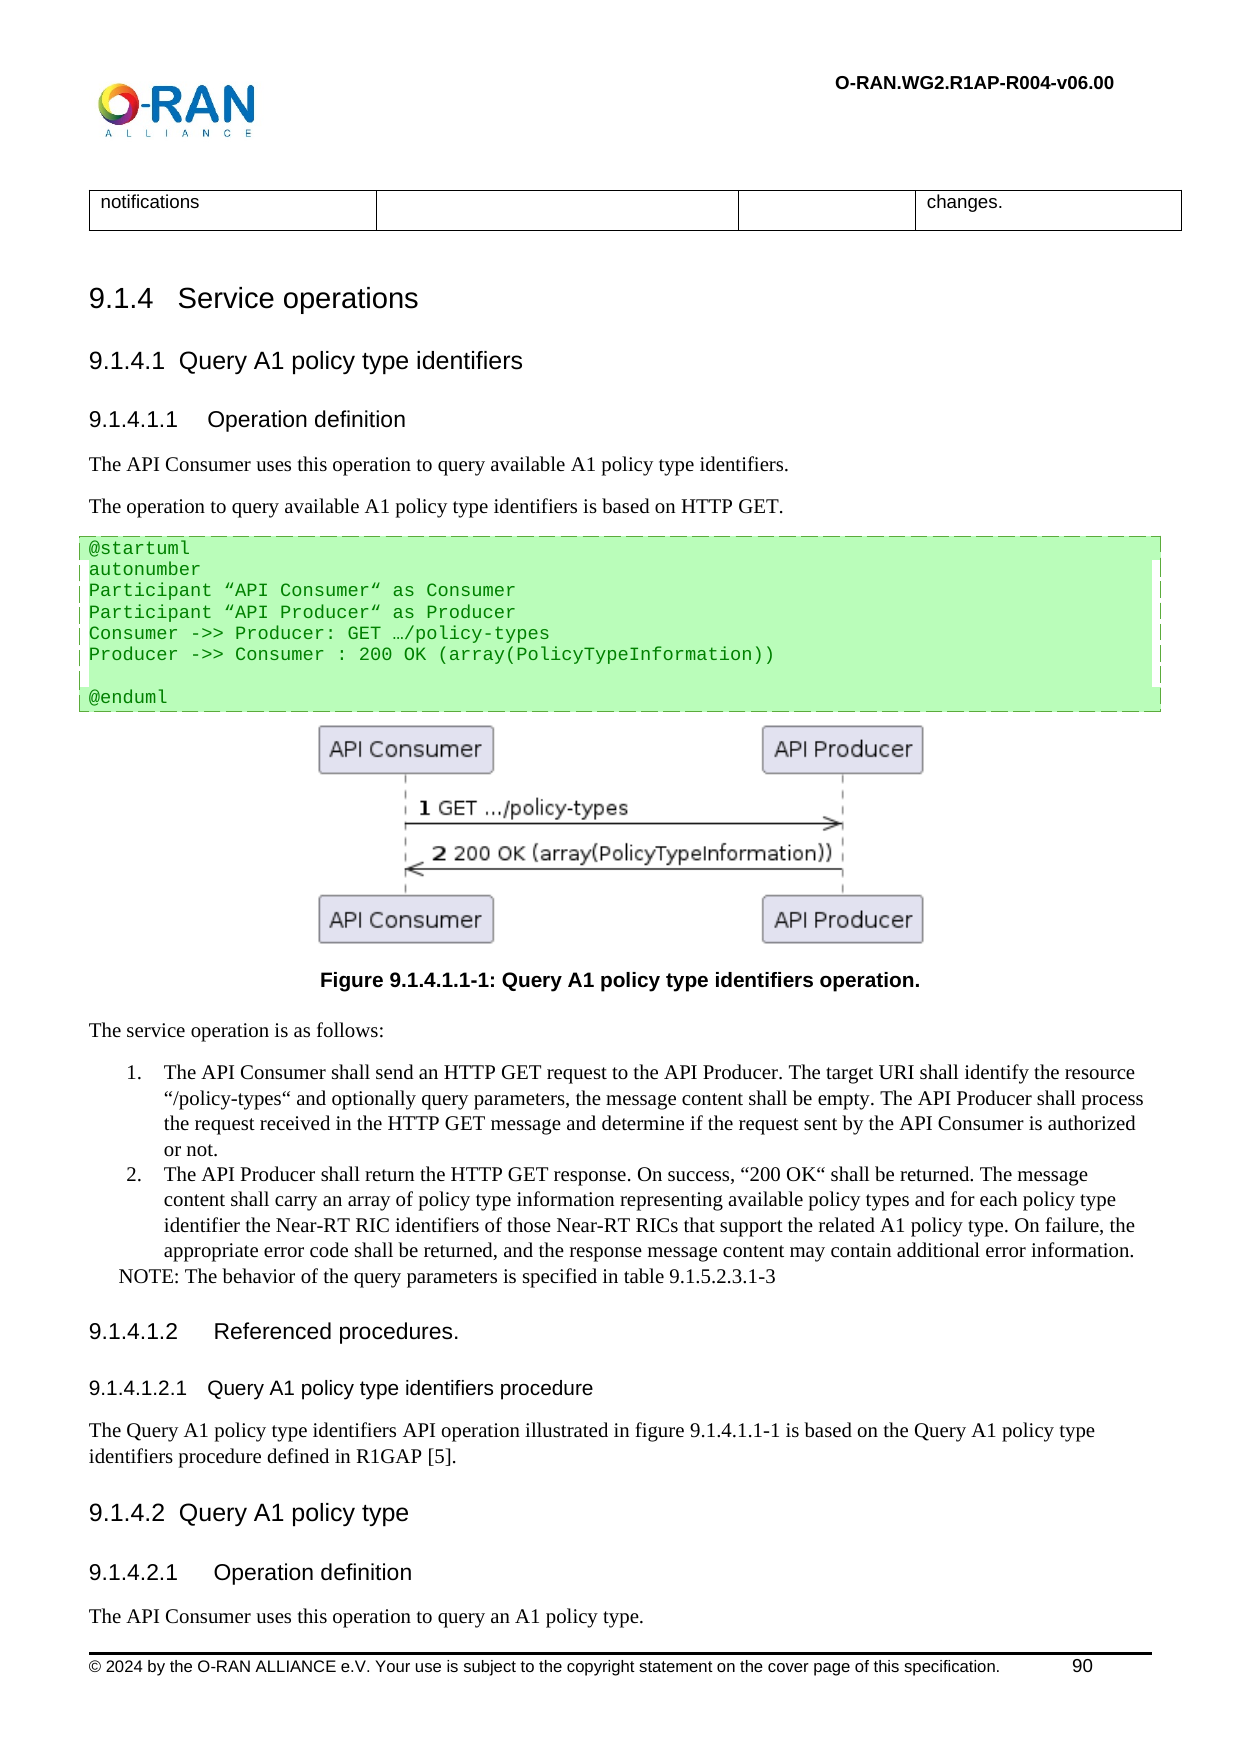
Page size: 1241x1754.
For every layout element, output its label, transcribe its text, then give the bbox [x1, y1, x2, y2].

list The API Consumer shall send an HTTP GET request to the API Producer. The target URI shall identify the resource “/policy-types“ and optionally query parameters, the message content shall be empty. The API Producer shall process the request received in the HTTP GET message and determine if the request sent by the API Consumer is authorized or not. [126, 1060, 1152, 1161]
text Consumer ->> Producer: GET …/policy-types [89, 624, 1152, 645]
list The API Producer shall return the HTTP GET response. On success, “200 OK“ shall be returned. The message content shall carry an array of policy type information representing available policy types and for each policy type identifier the Near-RT RIC identifiers of those Near-RT RICs that support the related A1 policy type. On failure, the appropriate error code shall be returned, and the response message content may contain additional error information. [126, 1162, 1152, 1262]
subtitle 9.1.4.1.2.1 Query A1 policy type identifiers procedure [89, 1376, 1152, 1400]
text The API Consumer uses this operation to query an A1 policy type. [89, 1603, 1152, 1628]
text NOTE: The behavior of the query parameters is specified in table 9.1.5.2.3.1-3 [118, 1263, 1152, 1288]
subtitle 9.1.4.2.1 Operation definition [89, 1558, 1152, 1585]
subtitle 9.1.4 Service operations [89, 282, 1152, 315]
text The service operation is as follows: [89, 1018, 1152, 1042]
text The Query A1 policy type identifiers API operation illustrated in figure 9.1.4.1.1-1 is based on the Query A1 policy type identifiers procedure defined in R1GAP [5]. [89, 1418, 1152, 1468]
subtitle 9.1.4.1 Query A1 policy type identifiers [89, 346, 1152, 375]
text Participant “API Producer“ as Producer [89, 602, 1152, 624]
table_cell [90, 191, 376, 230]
picture [88, 70, 268, 148]
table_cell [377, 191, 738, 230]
text The API Consumer uses this operation to query available A1 policy type identifiers. [89, 451, 1152, 476]
subtitle 9.1.4.2 Query A1 policy type [89, 1498, 1152, 1527]
text @startuml [79, 536, 1161, 560]
text The operation to query available A1 policy type identifiers is based on HTTP GET. [89, 493, 1152, 518]
text Producer ->> Consumer : 200 OK (array(PolicyTypeInformation)) [89, 645, 1152, 666]
subtitle 9.1.4.1.1 Operation definition [89, 406, 1152, 433]
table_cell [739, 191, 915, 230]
subtitle 9.1.4.1.2 Referenced procedures. [89, 1318, 1152, 1344]
text autonumber [89, 560, 1152, 581]
text Figure 9.1.4.1.1-1: Query A1 policy type identifiers operation. [89, 968, 1152, 992]
picture [311, 718, 929, 950]
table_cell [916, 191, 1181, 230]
text @enduml [79, 684, 1161, 712]
text Participant “API Consumer“ as Consumer [89, 581, 1152, 602]
